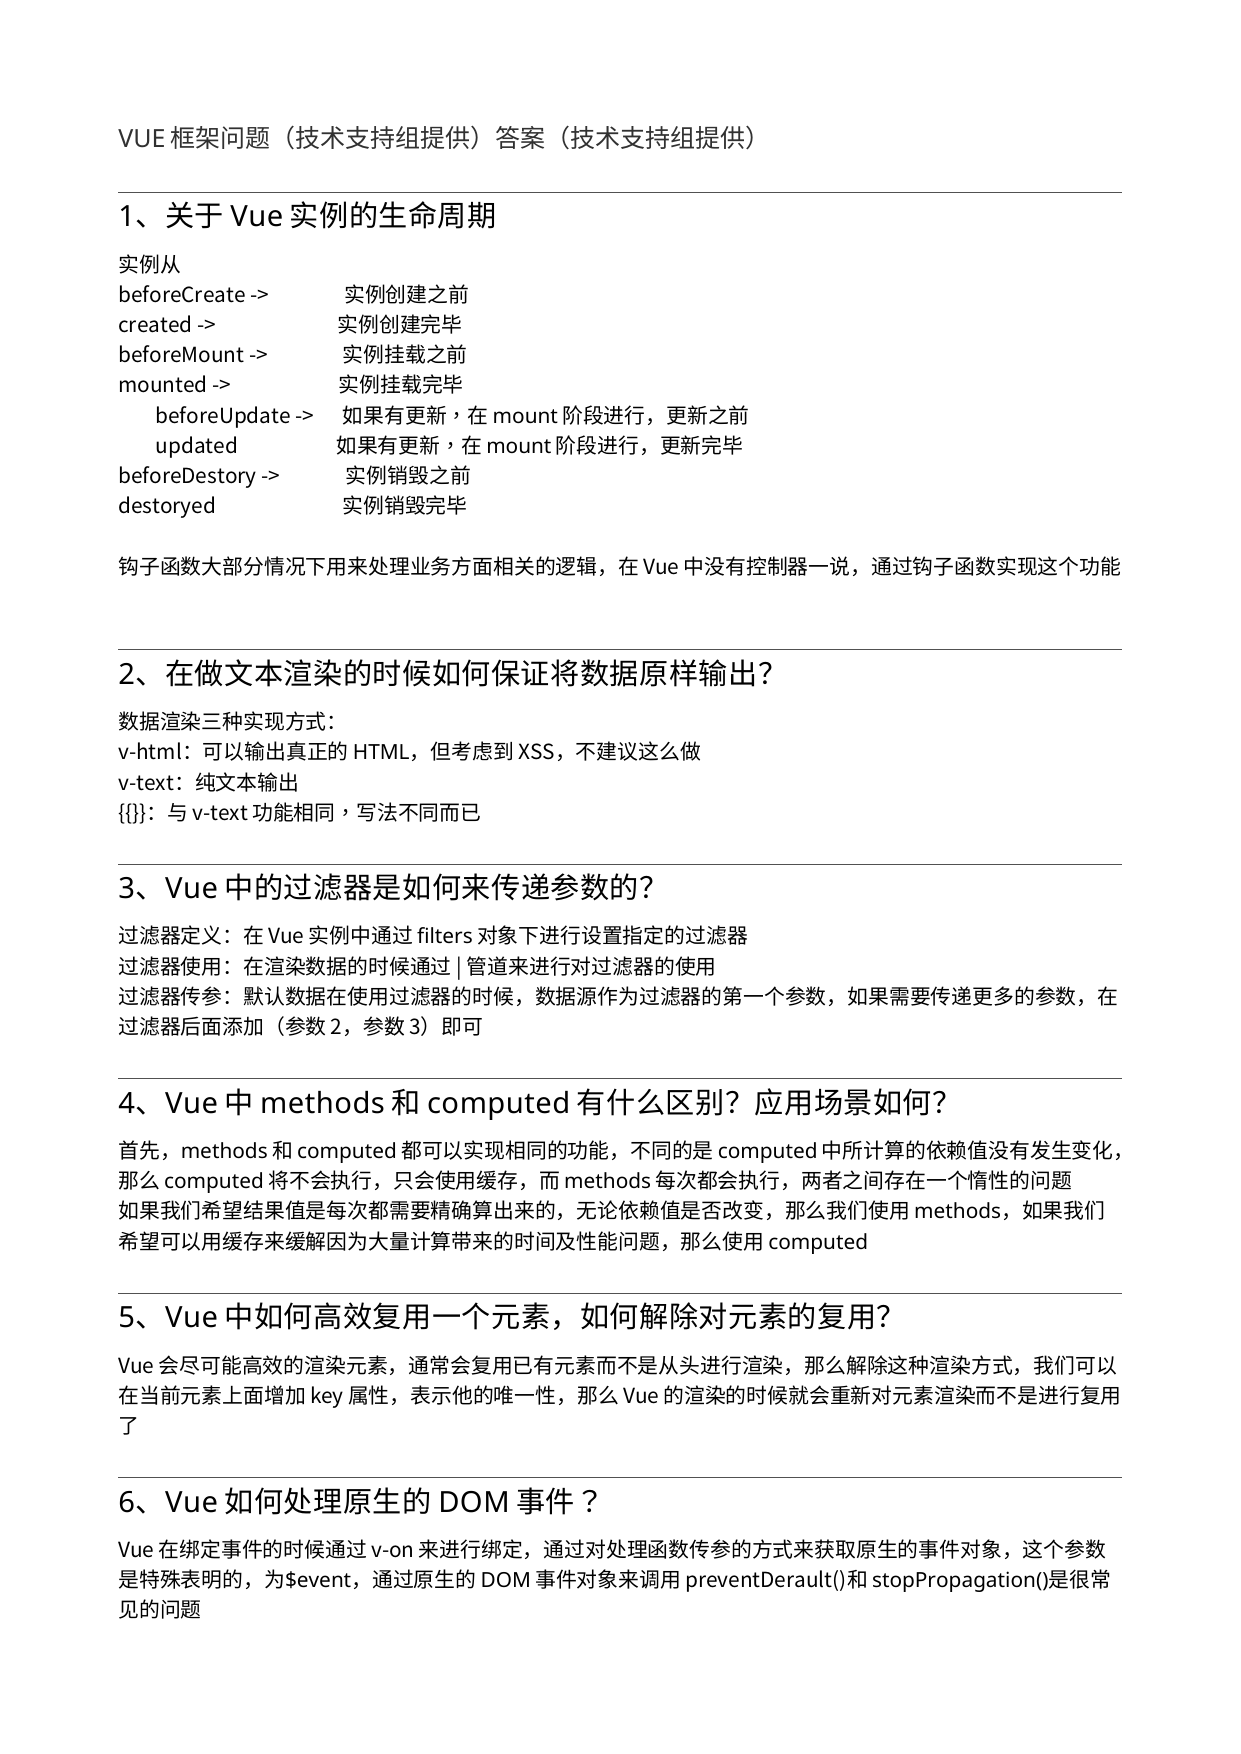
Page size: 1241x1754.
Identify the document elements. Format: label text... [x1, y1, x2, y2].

text 实例从 beforeCreate -> 实例创建之前 created -> 实例创建完毕 beforeMount -> 实例挂载之前 mounted -> 实例挂载完毕 beforeUpdate -> 如果有更新，在mount阶段进行，更新之前 updated 如果有更新，在mount阶段进行，更新完毕 beforeDestory -> 实例销毁之前 destoryed 实例销毁完毕 钩子函数大部分情况下用来处理业务方面相关的逻辑，在Vue中没有控制器一说，通过钩子函数实现这个功能 [118, 248, 1122, 580]
text Vue在绑定事件的时候通过v-on来进行绑定，通过对处理函数传参的方式来获取原生的事件对象，这个参数是特殊表明的，为$event，通过原生的DOM事件对象来调用preventDerault()和stopPropagation()是很常见的问题 [118, 1533, 1122, 1624]
text 首先，methods和computed都可以实现相同的功能，不同的是computed中所计算的依赖值没有发生变化，那么computed将不会执行，只会使用缓存，而methods每次都会执行，两者之间存在一个惰性的问题 如果我们希望结果值是每次都需要精确算出来的，无论依赖值是否改变，那么我们使用methods，如果我们希望可以用缓存来缓解因为大量计算带来的时间及性能问题，那么使用computed [118, 1134, 1122, 1255]
text 过滤器定义：在Vue实例中通过filters对象下进行设置指定的过滤器 过滤器使用：在渲染数据的时候通过 | 管道来进行对过滤器的使用 过滤器传参：默认数据在使用过滤器的时候，数据源作为过滤器的第一个参数，如果需要传递更多的参数，在过滤器后面添加（参数2，参数3）即可 [118, 920, 1122, 1041]
text 5、Vue中如何高效复用一个元素，如何解除对元素的复用？ [118, 1294, 1122, 1336]
text 1、关于Vue实例的生命周期 [118, 193, 1122, 235]
text 2、在做文本渲染的时候如何保证将数据原样输出？ [118, 650, 1122, 693]
text 3、Vue中的过滤器是如何来传递参数的？ [118, 865, 1122, 907]
text 数据渲染三种实现方式： v-html：可以输出真正的HTML，但考虑到XSS，不建议这么做 v-text：纯文本输出 {{}}：与v-text功能相同，写法不同而已 [118, 705, 1122, 826]
text Vue会尽可能高效的渲染元素，通常会复用已有元素而不是从头进行渲染，那么解除这种渲染方式，我们可以在当前元素上面增加key属性，表示他的唯一性，那么Vue的渲染的时候就会重新对元素渲染而不是进行复用了 [118, 1349, 1122, 1439]
text Vue框架问题（技术支持组提供）答案（技术支持组提供） [118, 118, 1122, 154]
text 4、Vue中methods和computed有什么区别？应用场景如何？ [118, 1079, 1122, 1122]
text 6、Vue如何处理原生的DOM事件？ [118, 1478, 1122, 1521]
